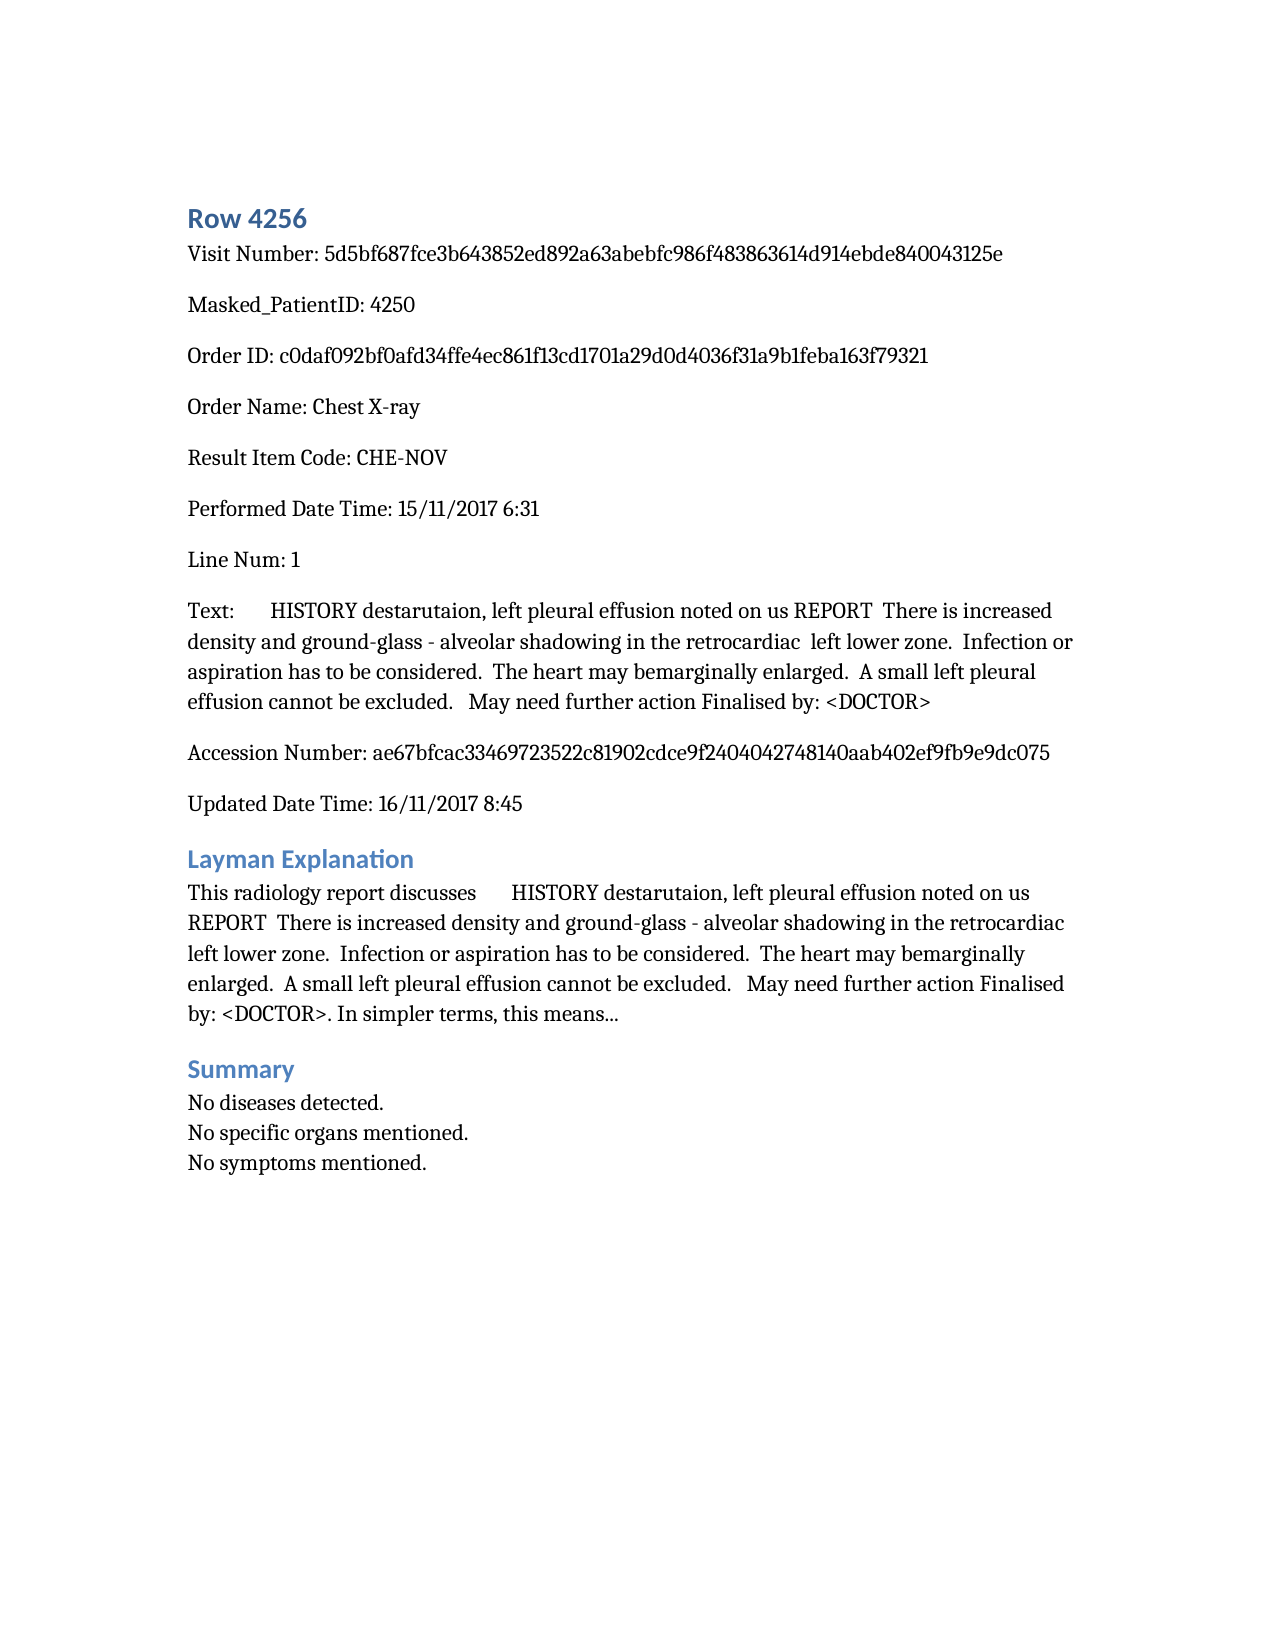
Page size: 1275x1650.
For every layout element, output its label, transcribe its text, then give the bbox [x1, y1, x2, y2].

text No diseases detected. No specific organs mentioned. No symptoms mentioned. [187, 1090, 1087, 1176]
text Text: HISTORY destarutaion, left pleural effusion noted on us REPORT There is increased density and ground-glass - alveolar shadowing in the retrocardiac left lower zone. Infection or aspiration has to be considered. The heart may bemarginally enlarged. A small left pleural effusion cannot be excluded. May need further action Finalised by: <DOCTOR> [187, 598, 1087, 715]
text Order ID: c0daf092bf0afd34ffe4ec861f13cd1701a29d0d4036f31a9b1feba163f79321 [187, 343, 1087, 369]
text Visit Number: 5d5bf687fce3b643852ed892a63abebfc986f483863614d914ebde840043125e [187, 241, 1087, 267]
text Result Item Code: CHE-NOV [187, 445, 1087, 471]
text Order Name: Chest X-ray [187, 394, 1087, 420]
text Updated Date Time: 16/11/2017 8:45 [187, 791, 1087, 817]
subtitle Summary [187, 1052, 1087, 1085]
subtitle Row 4256 [187, 200, 1087, 236]
text Line Num: 1 [187, 547, 1087, 573]
text Performed Date Time: 15/11/2017 6:31 [187, 496, 1087, 522]
text This radiology report discusses HISTORY destarutaion, left pleural effusion noted on us REPORT There is increased density and ground-glass - alveolar shadowing in the retrocardiac left lower zone. Infection or aspiration has to be considered. The heart may bemarginally enlarged. A small left pleural effusion cannot be excluded. May need further action Finalised by: <DOCTOR>. In simpler terms, this means... [187, 880, 1087, 1027]
subtitle Layman Explanation [187, 842, 1087, 875]
text Masked_PatientID: 4250 [187, 292, 1087, 318]
text Accession Number: ae67bfcac33469723522c81902cdce9f2404042748140aab402ef9fb9e9dc075 [187, 740, 1087, 766]
